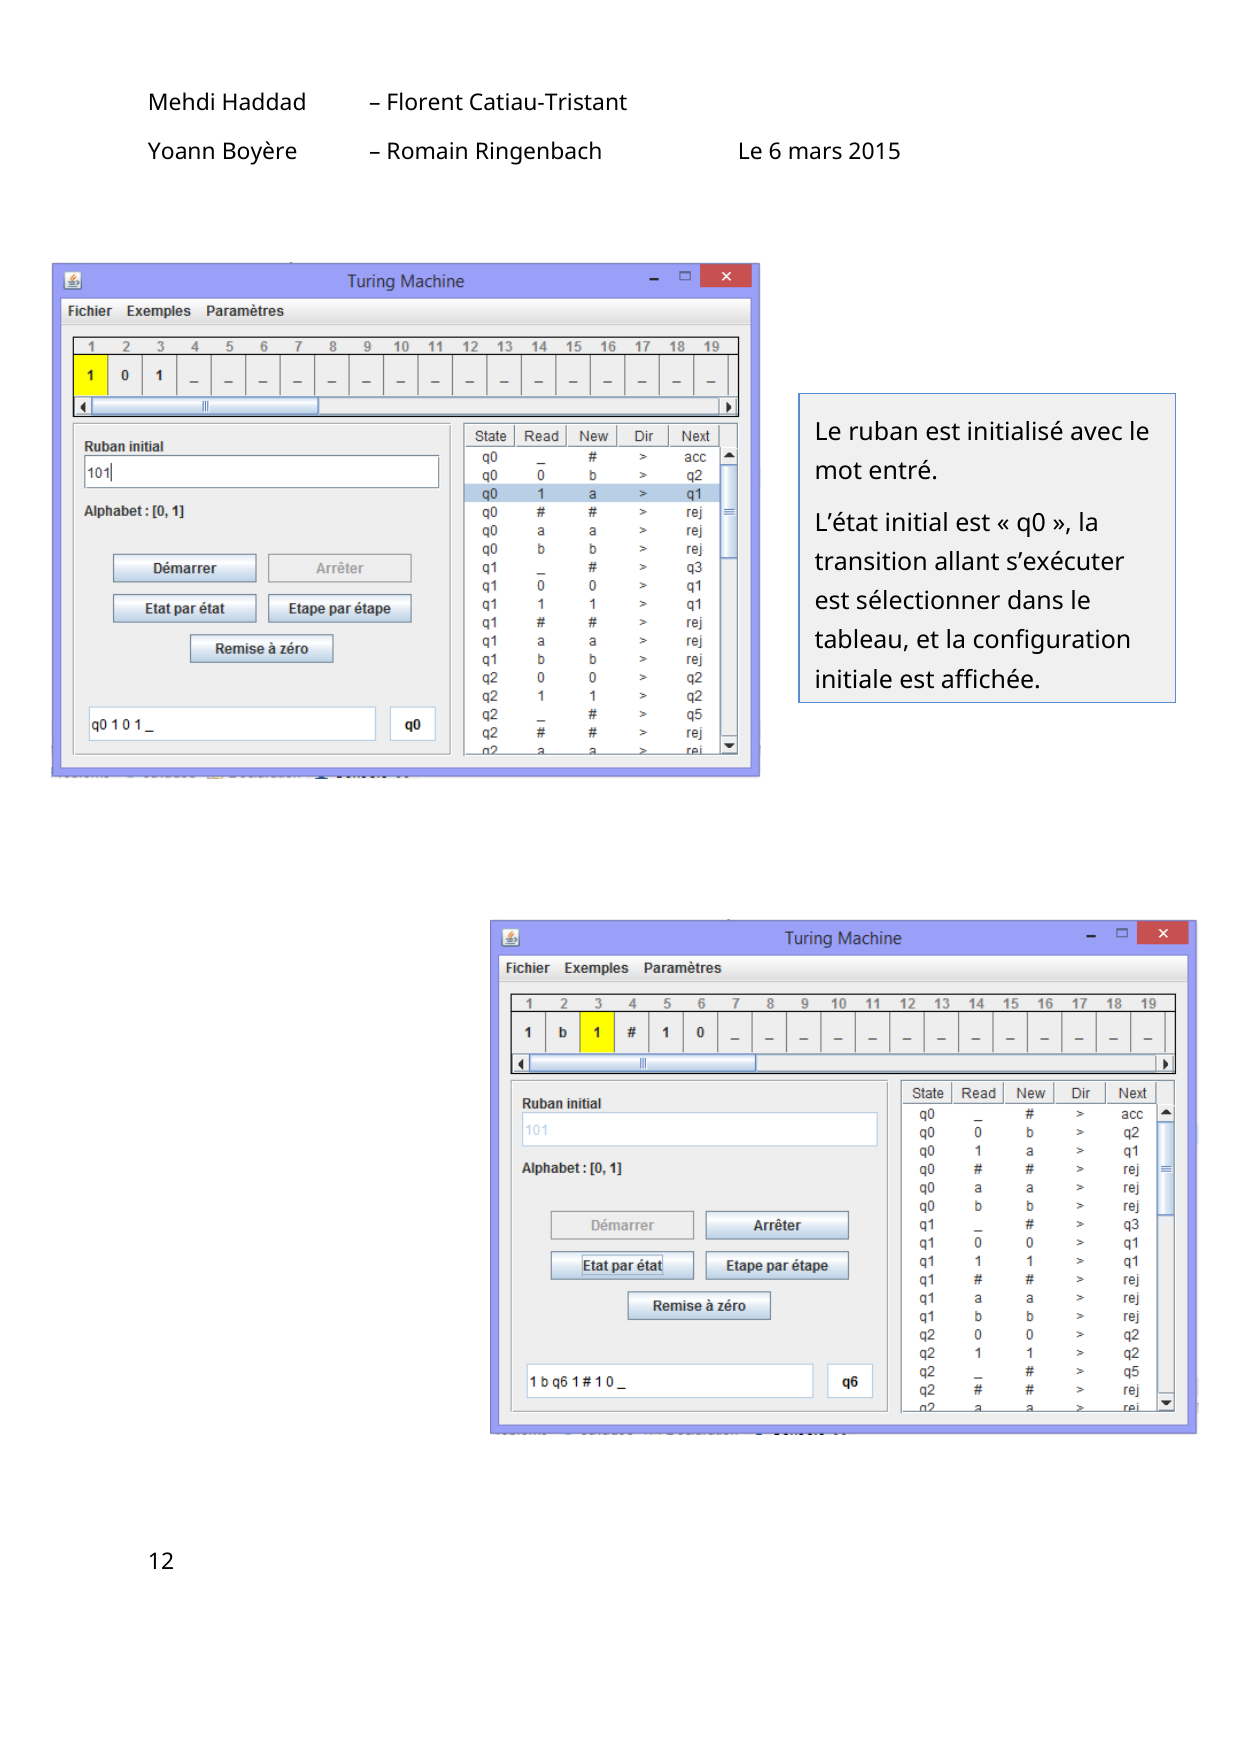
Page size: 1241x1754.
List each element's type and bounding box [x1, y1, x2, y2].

picture [490, 919, 1199, 1435]
picture [51, 262, 761, 779]
